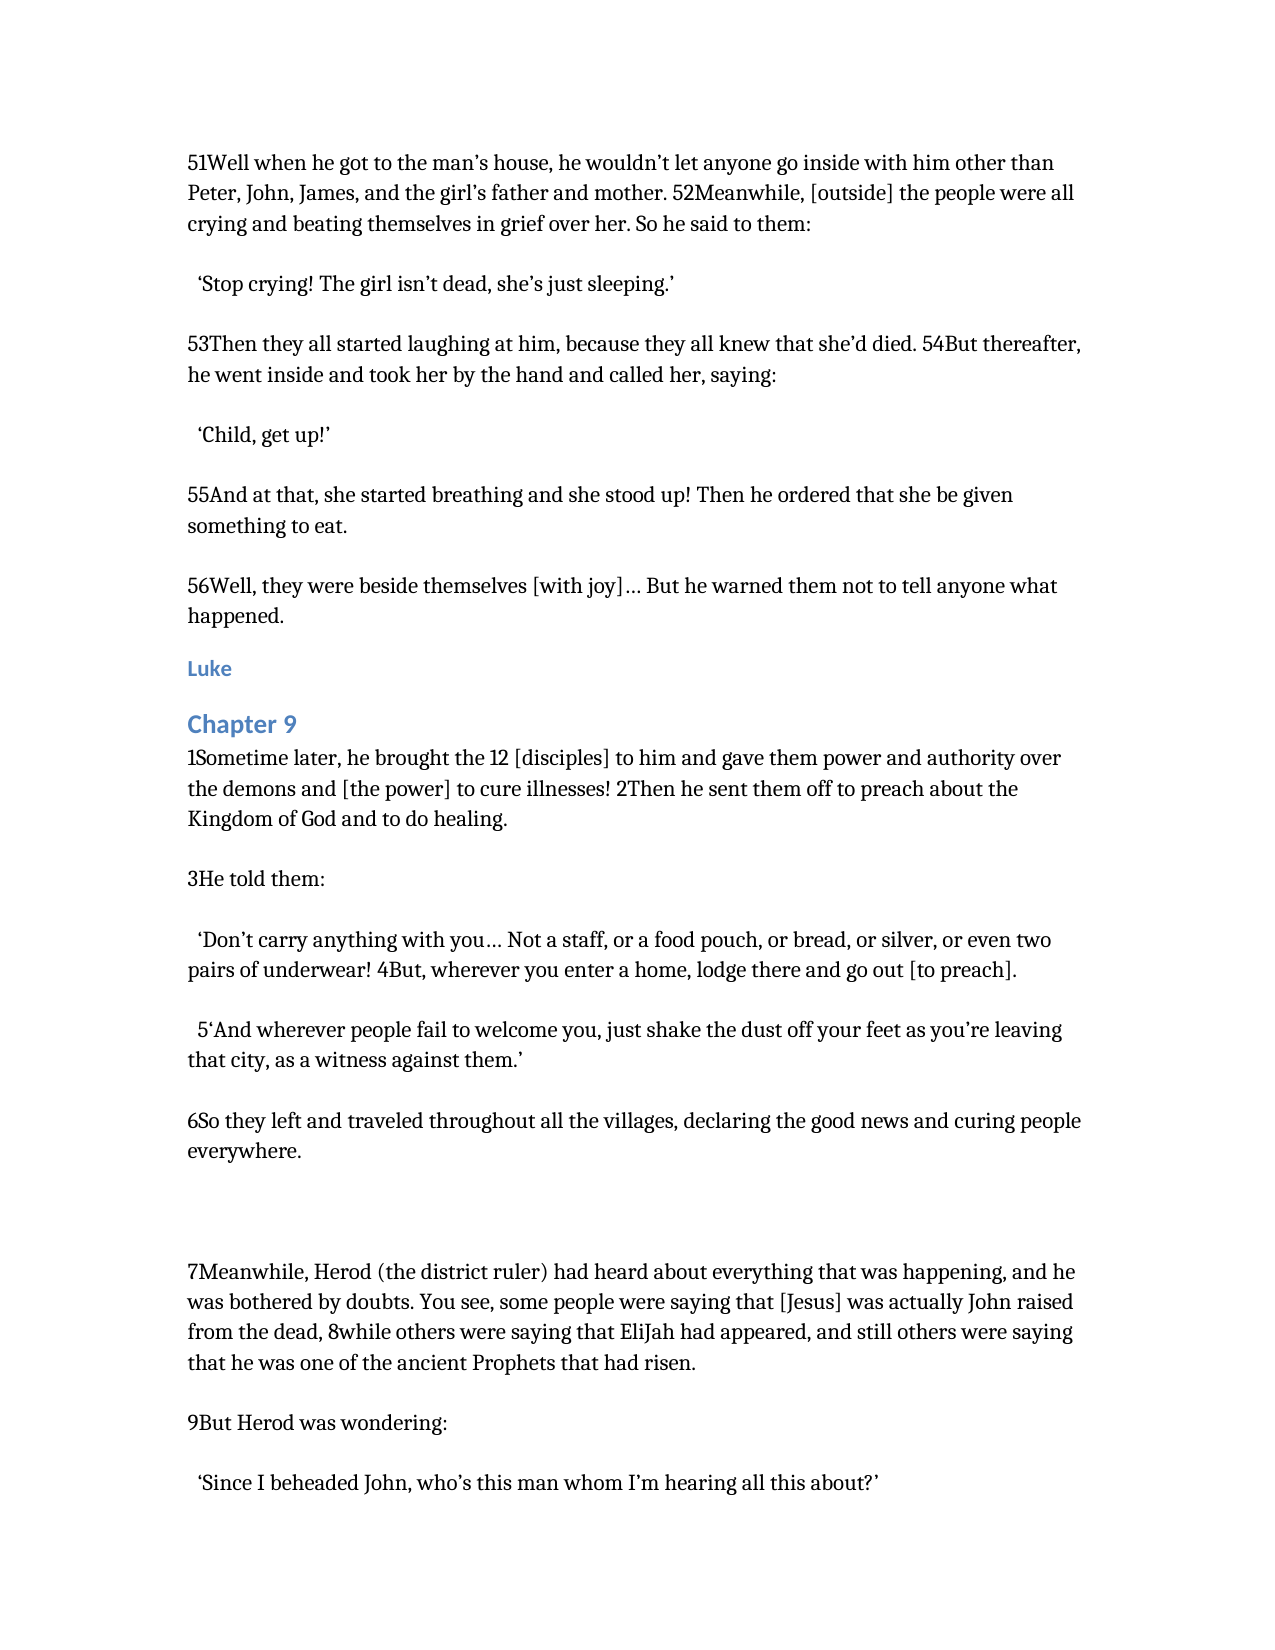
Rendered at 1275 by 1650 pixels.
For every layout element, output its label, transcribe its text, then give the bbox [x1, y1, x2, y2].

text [187, 150, 1087, 629]
subtitle Luke [187, 654, 1087, 682]
subtitle Chapter 9 [187, 707, 1087, 740]
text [187, 745, 1087, 1496]
